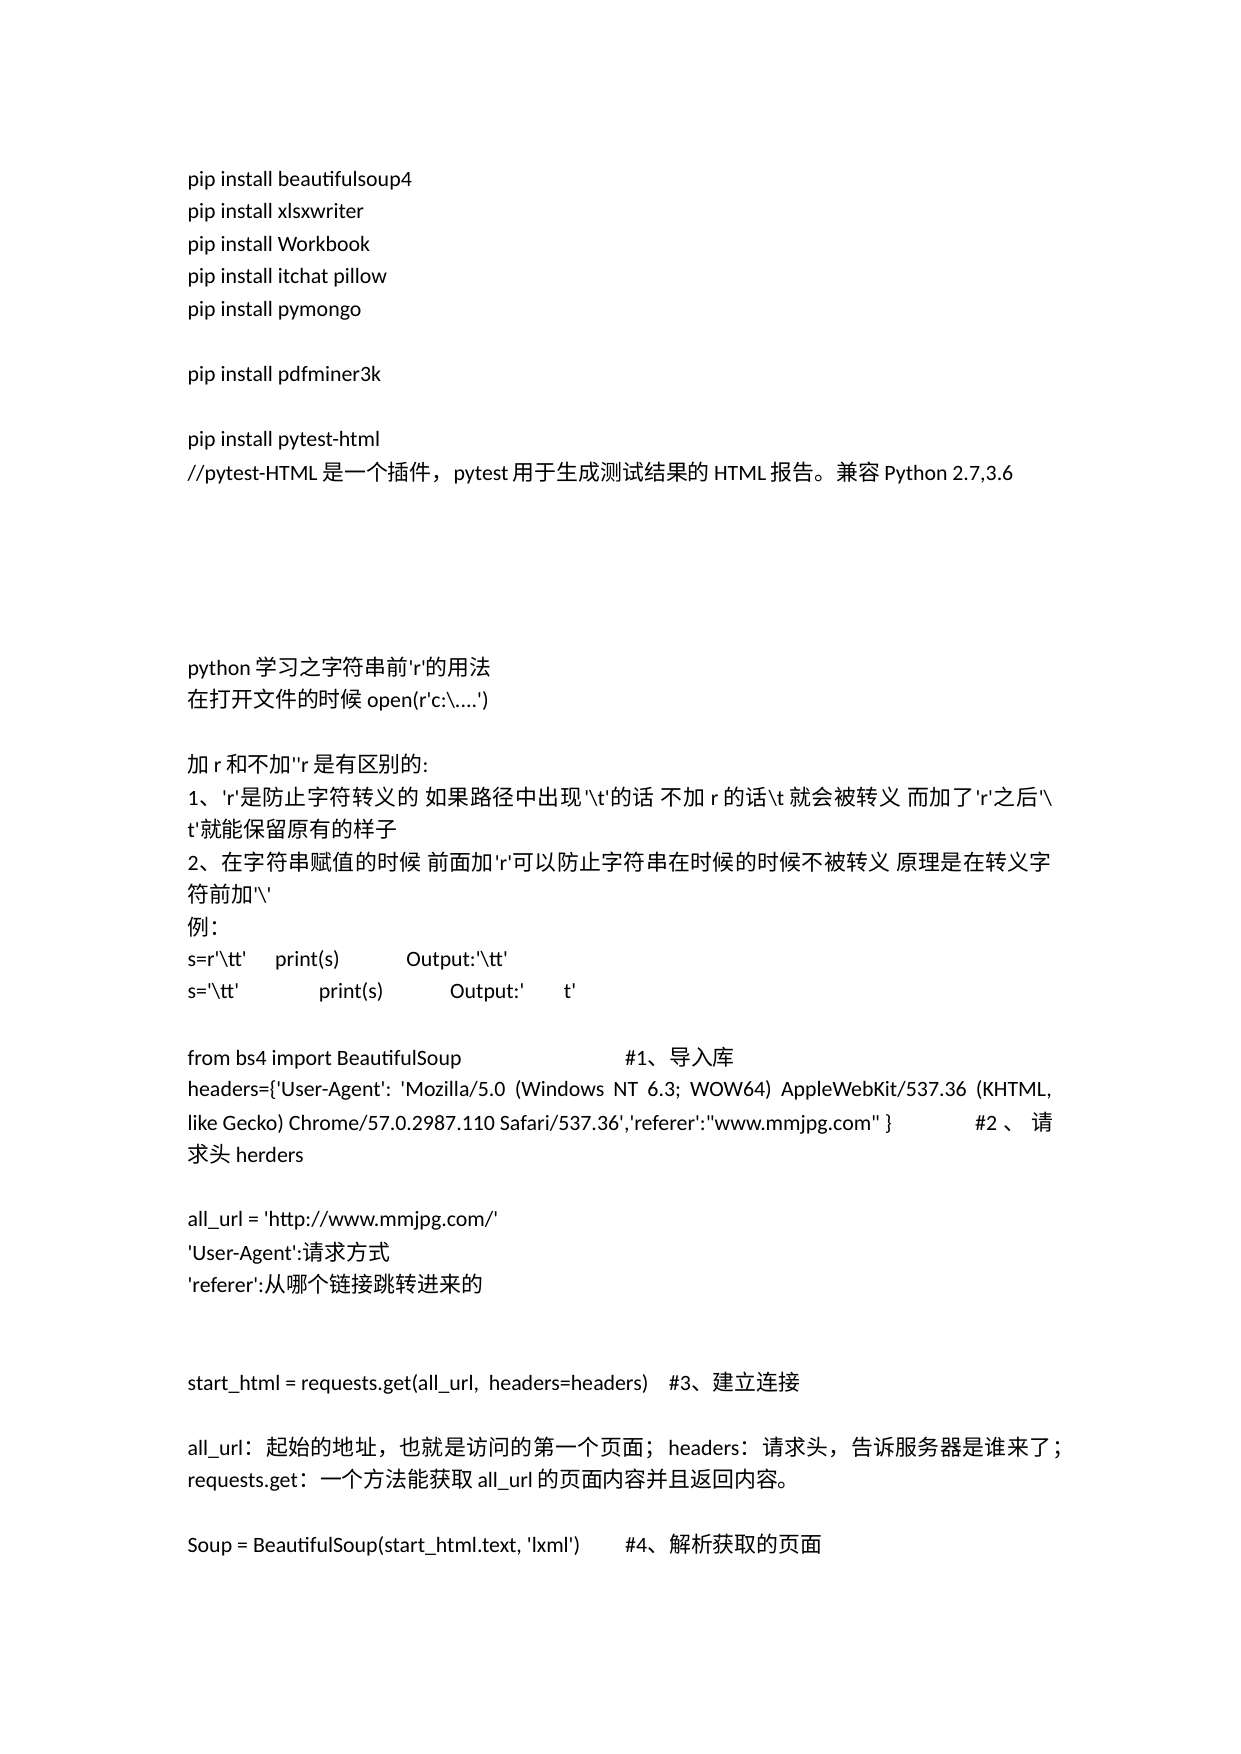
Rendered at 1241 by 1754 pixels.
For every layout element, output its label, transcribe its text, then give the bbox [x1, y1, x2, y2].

text pip install Workbook [187, 227, 1053, 259]
text from bs4 import BeautifulSoup #1、导入库 [187, 1039, 1053, 1072]
text 'referer':从哪个链接跳转进来的 [187, 1267, 1053, 1299]
text Soup = BeautifulSoup(start_html.text, 'lxml') #4、解析获取的页面 [187, 1527, 1053, 1559]
text pip install pytest-html [187, 422, 1053, 454]
text pip install beautifulsoup4 [187, 162, 1053, 194]
text pip install itchat pillow [187, 259, 1053, 292]
text 加r和不加''r是有区别的: [187, 747, 1053, 779]
text s='\tt' print(s) Output:' t' [187, 974, 1053, 1007]
text s=r'\tt' print(s) Output:'\tt' [187, 942, 1053, 974]
text pip install xlsxwriter [187, 194, 1053, 227]
text headers={'User-Agent': 'Mozilla/5.0 (Windows NT 6.3; WOW64) AppleWebKit/537.36 (KHTML, like Gecko) Chrome/57.0.2987.110 Safari/537.36','referer':"www.mmjpg.com" } #2、请求头herders [187, 1072, 1053, 1169]
text start_html = requests.get(all_url, headers=headers) #3、建立连接 [187, 1364, 1053, 1397]
text python学习之字符串前'r'的用法 [187, 649, 1053, 682]
text pip install pymongo [187, 292, 1053, 324]
text all_url = 'http://www.mmjpg.com/' [187, 1202, 1053, 1234]
text 在打开文件的时候open(r'c:\....') [187, 682, 1053, 714]
text 例： [187, 909, 1053, 942]
text 2、在字符串赋值的时候 前面加'r'可以防止字符串在时候的时候不被转义 原理是在转义字符前加'\' [187, 844, 1053, 909]
text //pytest-HTML是一个插件，pytest用于生成测试结果的HTML报告。兼容Python 2.7,3.6 [187, 454, 1053, 487]
text all_url：起始的地址，也就是访问的第一个页面；headers：请求头，告诉服务器是谁来了；requests.get：一个方法能获取all_url的页面内容并且返回内容。 [187, 1429, 1053, 1494]
text 1、'r'是防止字符转义的 如果路径中出现'\t'的话 不加r的话\t就会被转义 而加了'r'之后'\t'就能保留原有的样子 [187, 779, 1053, 844]
text pip install pdfminer3k [187, 357, 1053, 389]
text 'User-Agent':请求方式 [187, 1234, 1053, 1267]
